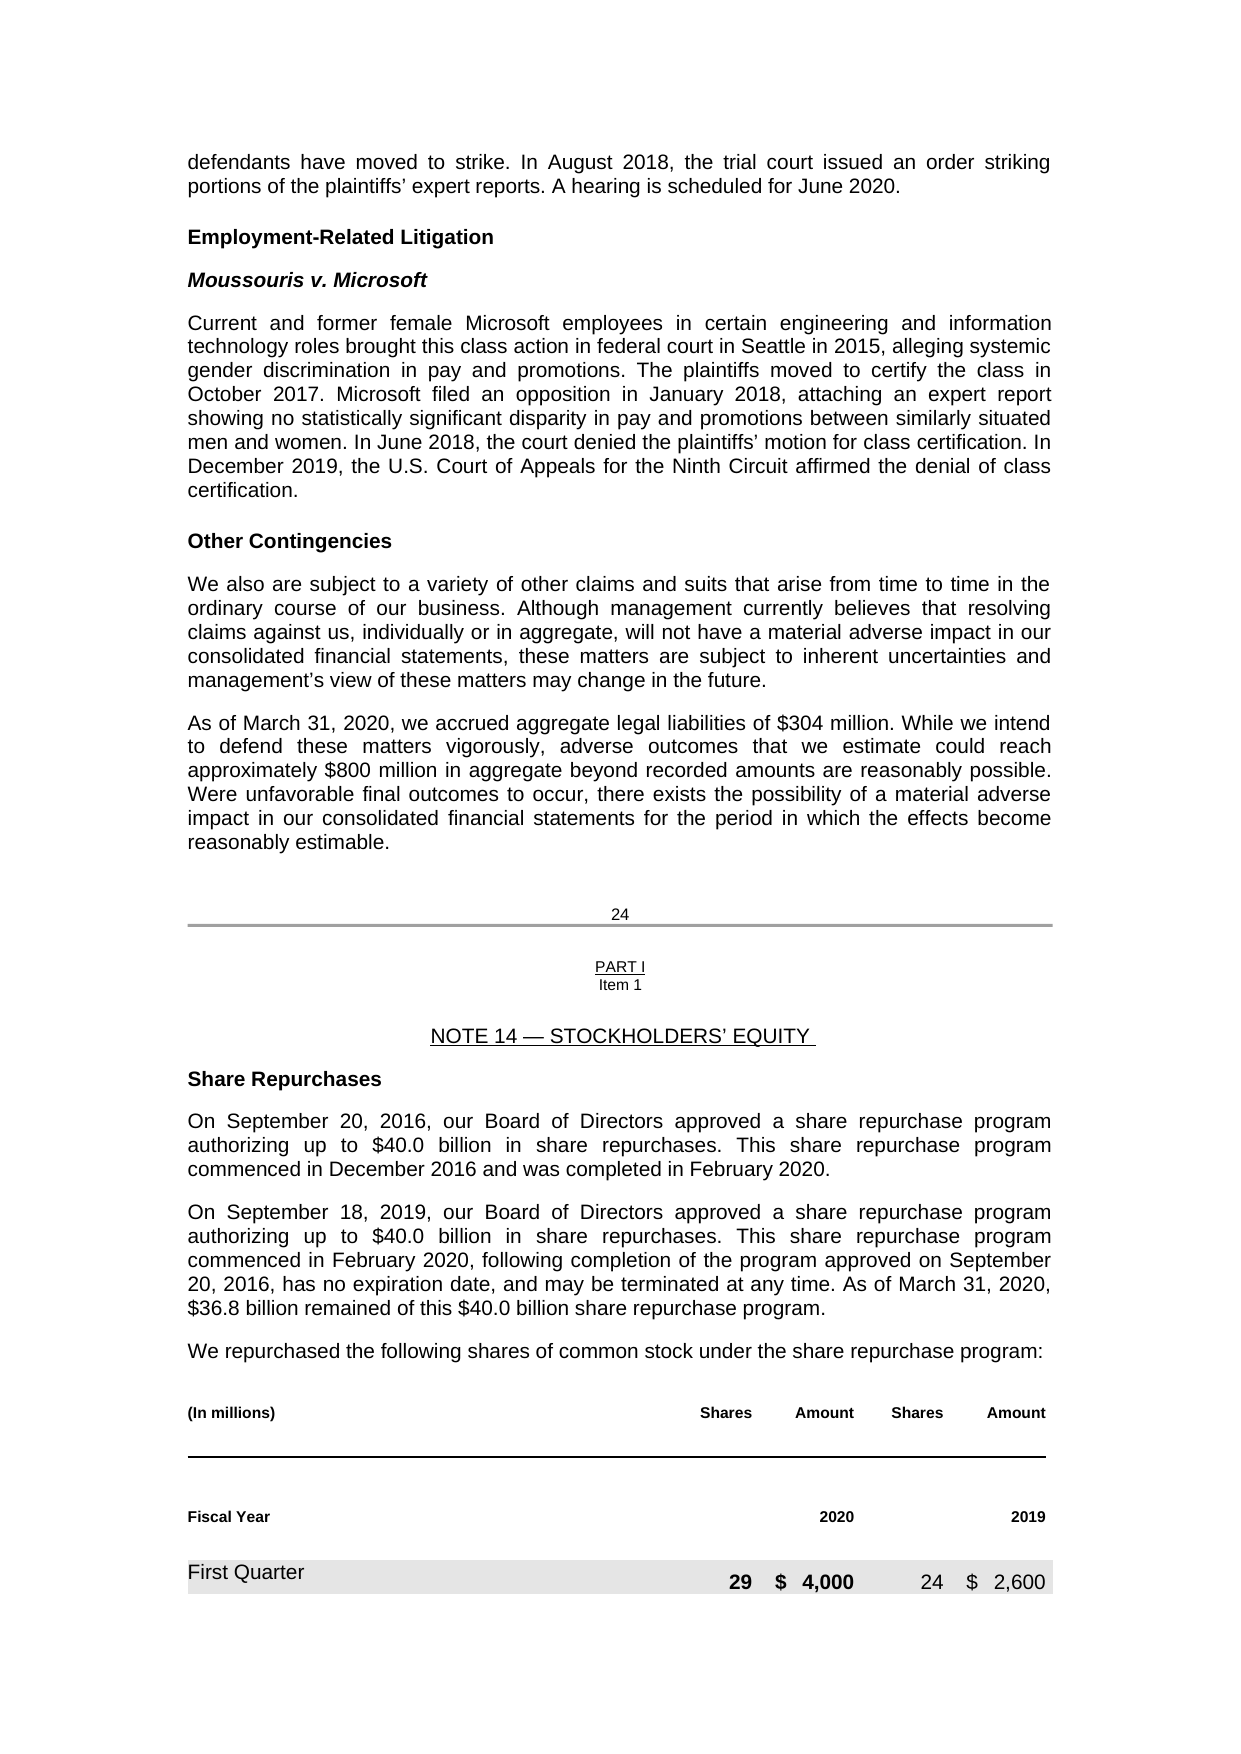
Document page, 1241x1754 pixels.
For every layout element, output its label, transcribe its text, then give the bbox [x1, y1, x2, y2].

text We also are subject to a variety of other claims and suits that arise from time to time in the ordinary course of our business. Although management currently believes that resolving claims against us, individually or in aggregate, will not have a material adverse impact in our consolidated financial statements, these matters are subject to inherent uncertainties and management’s view of these matters may change in the future. [187, 572, 1053, 692]
text Employment-Related Litigation [187, 225, 1053, 249]
text As of March 31, 2020, we accrued aggregate legal liabilities of $304 million. While we intend to defend these matters vigorously, adverse outcomes that we estimate could reach approximately $800 million in aggregate beyond recorded amounts are reasonably possible. Were unfavorable final outcomes to occur, there exists the possibility of a material adverse impact in our consolidated financial statements for the period in which the effects become reasonably estimable. [187, 710, 1053, 854]
text Other Contingencies [187, 529, 1053, 553]
text On September 18, 2019, our Board of Directors approved a share repurchase program authorizing up to $40.0 billion in share repurchases. This share repurchase program commenced in February 2020, following completion of the program approved on September 20, 2016, has no expiration date, and may be terminated at any time. As of March 31, 2020, $36.8 billion remained of this $40.0 billion share repurchase program. [187, 1200, 1053, 1320]
text PART I [187, 958, 1053, 976]
text Moussouris v. Microsoft [187, 268, 1053, 292]
text 24 [187, 905, 1053, 923]
text NOTE 14 — STOCKHOLDERS’ EQUITY [187, 1024, 1053, 1048]
text On September 20, 2016, our Board of Directors approved a share repurchase program authorizing up to $40.0 billion in share repurchases. This share repurchase program commenced in December 2016 and was completed in February 2020. [187, 1109, 1053, 1181]
text Share Repurchases [187, 1067, 1053, 1091]
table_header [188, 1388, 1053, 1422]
text We repurchased the following shares of common stock under the share repurchase program: [187, 1338, 1053, 1362]
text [187, 150, 1053, 198]
text Item 1 [187, 976, 1053, 994]
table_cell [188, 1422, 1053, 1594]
text Current and former female Microsoft employees in certain engineering and information technology roles brought this class action in federal court in Seattle in 2015, alleging systemic gender discrimination in pay and promotions. The plaintiffs moved to certify the class in October 2017. Microsoft filed an opposition in January 2018, attaching an expert report showing no statistically significant disparity in pay and promotions between similarly situated men and women. In June 2018, the court denied the plaintiffs’ motion for class certification. In December 2019, the U.S. Court of Appeals for the Ninth Circuit affirmed the denial of class certification. [187, 310, 1053, 502]
